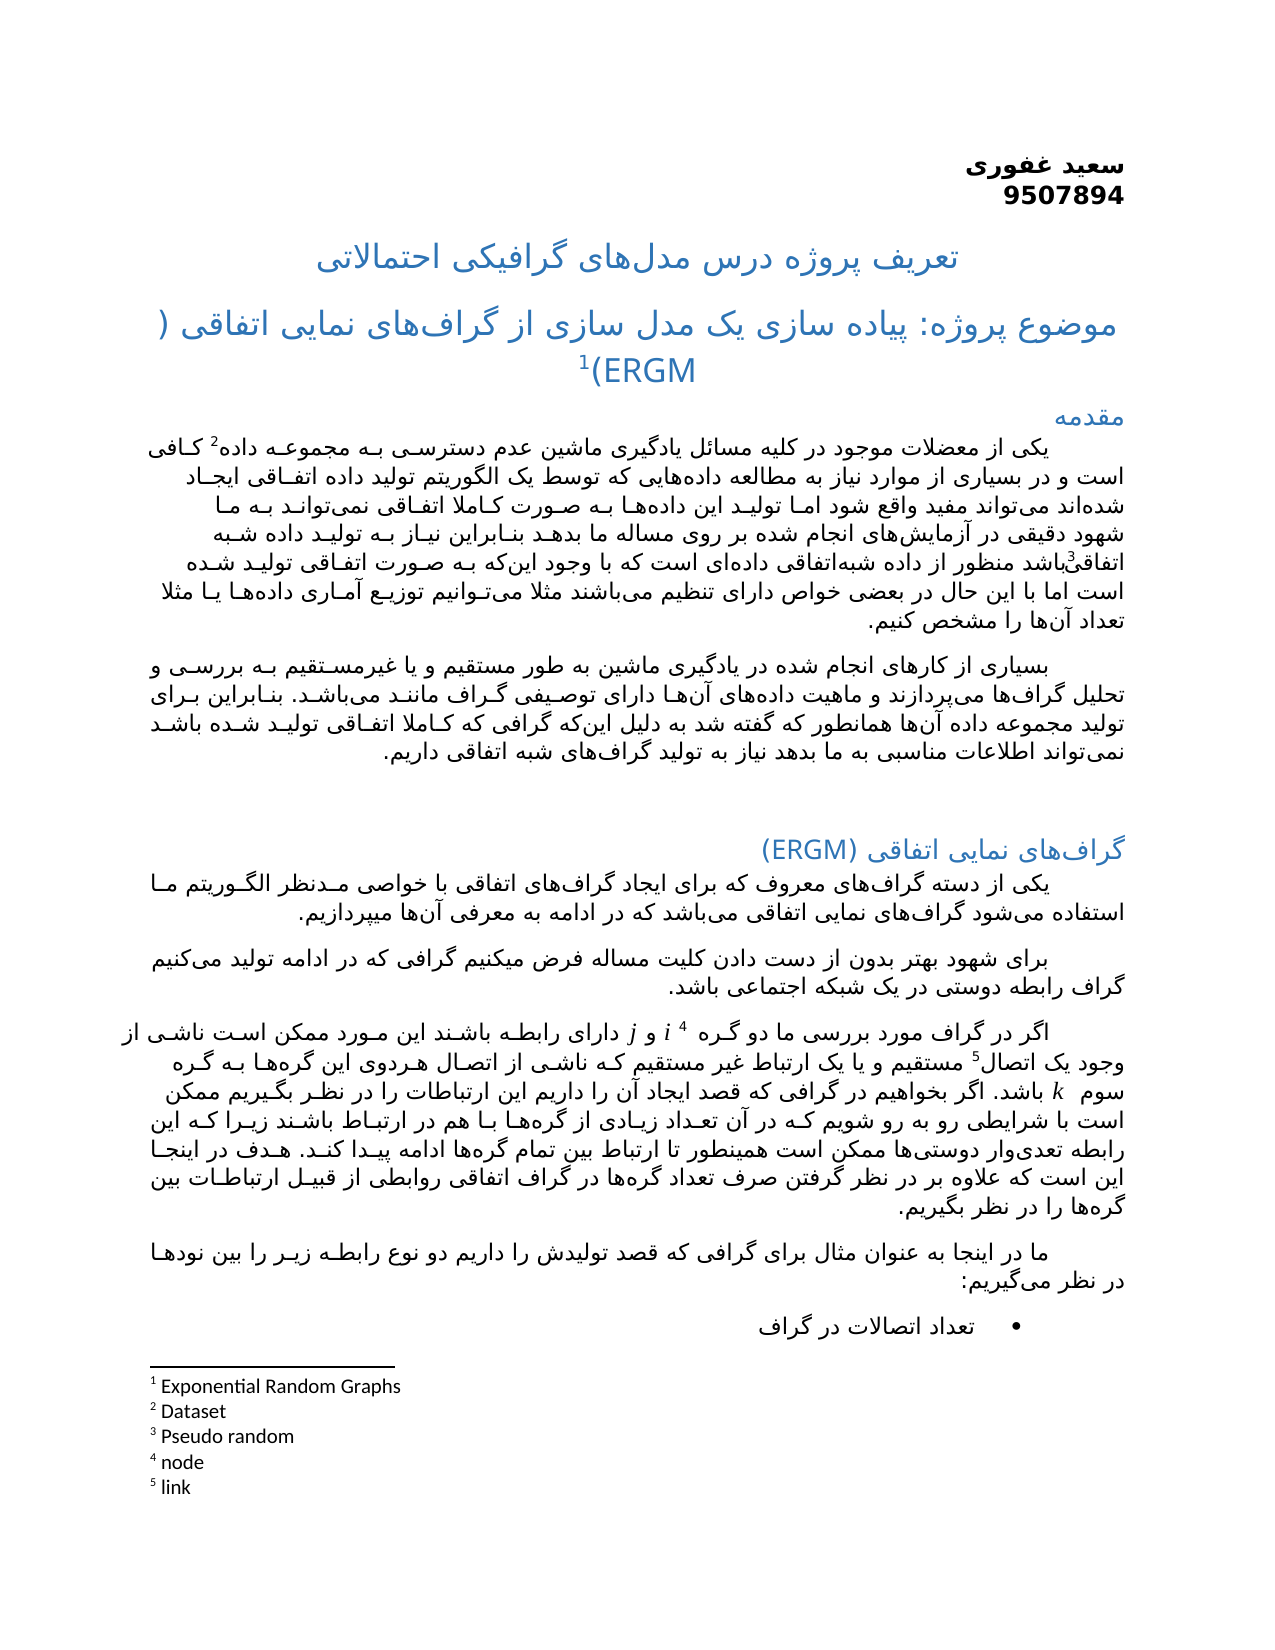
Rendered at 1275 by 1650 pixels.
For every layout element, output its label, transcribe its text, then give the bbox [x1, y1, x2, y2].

text برای شهود بهتر بدون از دست دادن کلیت مساله فرض میکنیم گرافی که در ادامه تولید می‌کنیم گراف رابطه دوستی در یک شبکه اجتماعی باشد. [150, 945, 1125, 1000]
text یکی از معضلات موجود در کلیه مسائل یادگیری ماشین عدم دسترسی به مجموعه داده کافی است و در بسیاری از موارد نیاز به مطالعه داده‌هایی که توسط یک الگوریتم تولید داده اتفاقی ایجاد شده‌اند می‌تواند مفید واقع شود اما تولید این داده‌ها به صورت کاملا اتفاقی نمی‌تواند به ما شهود دقیقی در آزمایش‌های انجام شده بر روی مساله ما بدهد بنابراین نیاز به تولید داده شبه اتفاقیباشد منظور از داده شبه‌اتفاقی داده‌ای است که با وجود این‌که به صورت اتفاقی تولید شده است اما با این حال در بعضی خواص دارای تنظیم می‌باشند مثلا می‌توانیم توزیع آماری داده‌ها یا مثلا تعداد آن‌ها را مشخص کنیم. [150, 434, 1125, 633]
text یکی از دسته گراف‌های معروف که برای ایجاد گراف‌های اتفاقی با خواصی مدنظر الگوریتم ما استفاده می‌شود گراف‌های نمایی اتفاقی می‌باشد که در ادامه به معرفی آن‌ها میپردازیم. [150, 871, 1125, 926]
subtitle موضوع پروژه: پیاده سازی یک مدل سازی از گراف‌های نمایی اتفاقی (ERGM) [150, 305, 1125, 393]
text سعید غفوری 9507894 [150, 150, 1125, 211]
text اگر در گراف مورد بررسی ما دو گره و دارای رابطه باشند این مورد ممکن است ناشی از وجود یک اتصال مستقیم و یا یک ارتباط غیر مستقیم که ناشی از اتصال هردوی این گره‌ها به گره سوم باشد. اگر بخواهیم در گرافی که قصد ایجاد آن را داریم این ارتباطات را در نظر بگیریم ممکن است با شرایطی رو به رو شویم که در آن تعداد زیادی از گره‌ها با هم در ارتباط باشند زیرا که این رابطه تعدی‌وار دوستی‌ها ممکن است همینطور تا ارتباط بین تمام گره‌ها ادامه پیدا کند. هدف در اینجا این است که علاوه بر در نظر گرفتن صرف تعداد گره‌ها در گراف اتفاقی روابطی از قبیل ارتباطات بین گره‌ها را در نظر بگیریم. [150, 1019, 1125, 1220]
text ما در اینجا به عنوان مثال برای گرافی که قصد تولیدش را داریم دو نوع رابطه زیر را بین نودها در نظر می‌گیریم: [150, 1239, 1125, 1294]
text بسیاری از کارهای انجام شده در یادگیری ماشین به طور مستقیم و یا غیرمستقیم به بررسی و تحلیل گراف‌ها می‌پردازند و ماهیت داده‌های آن‌ها دارای توصیفی گراف مانند می‌باشد. بنابراین برای تولید مجموعه داده آن‌ها همانطور که گفته شد به دلیل این‌که گرافی که کاملا اتفاقی تولید شده باشد نمی‌تواند اطلاعات مناسبی به ما بدهد نیاز به تولید گراف‌های شبه اتفاقی داریم. [150, 652, 1125, 765]
list تعداد اتصالات در گراف [150, 1313, 1012, 1339]
subtitle تعریف پروژه درس مدل‌های گرافیکی احتمالاتی [150, 238, 1125, 277]
subtitle مقدمه [150, 400, 1125, 432]
subtitle گراف‌های نمایی اتفاقی (ERGM) [150, 831, 1125, 868]
